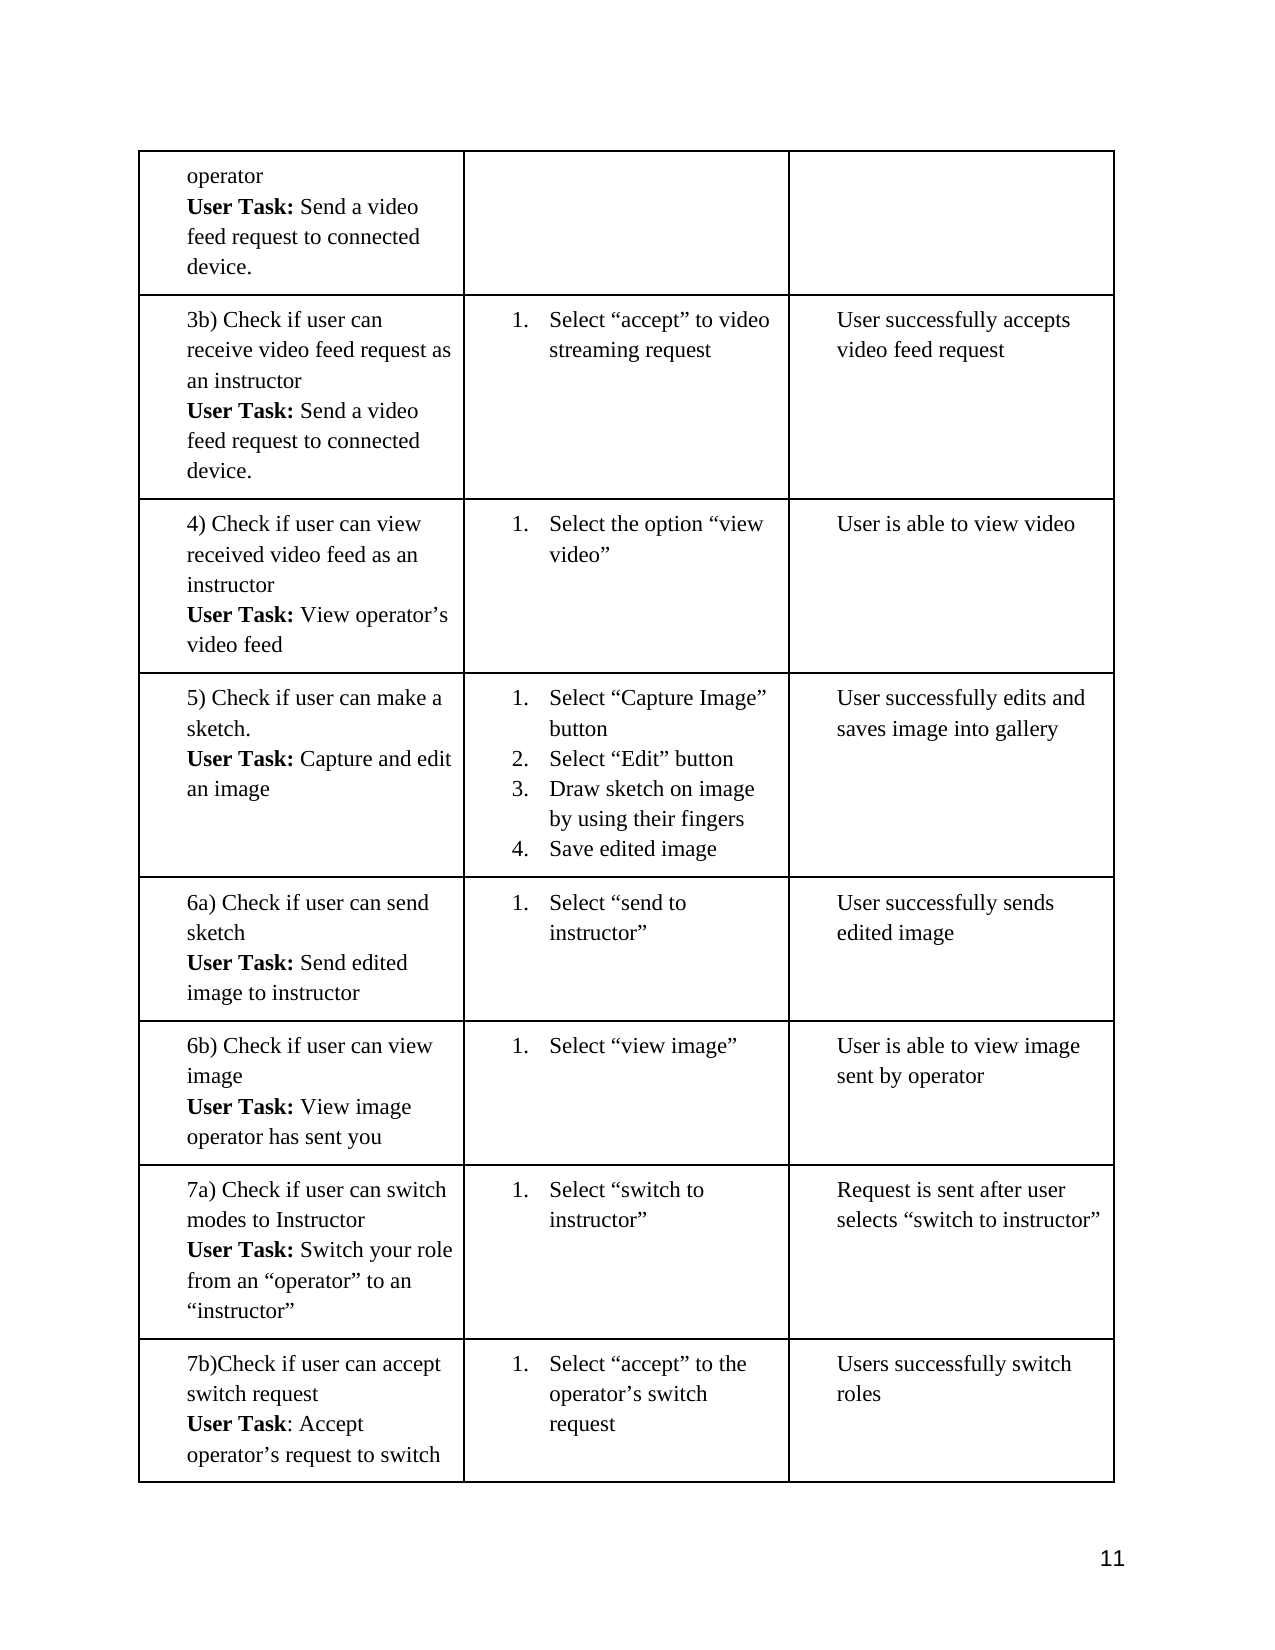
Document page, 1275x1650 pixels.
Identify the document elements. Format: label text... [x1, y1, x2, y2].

table_cell 6a) Check if user can send sketch User Task: Send edited image to instructor [140, 878, 463, 1020]
table_cell 6b) Check if user can view image User Task: View image operator has sent you [140, 1022, 463, 1163]
table_cell User successfully edits and saves image into gallery [790, 674, 1113, 876]
table_cell Select “Capture Image” button Select “Edit” button Draw sketch on image by using their fingers Save edited image [465, 674, 788, 876]
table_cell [790, 1340, 1113, 1481]
table_cell Select “accept” to video streaming request [465, 296, 788, 498]
table_cell User successfully accepts video feed request [790, 296, 1113, 498]
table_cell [465, 1340, 788, 1481]
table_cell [465, 152, 788, 294]
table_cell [790, 152, 1113, 294]
table_cell 7a) Check if user can switch modes to Instructor User Task: Switch your role from an “operator” to an “instructor” [140, 1166, 463, 1337]
table_cell 5) Check if user can make a sketch. User Task: Capture and edit an image [140, 674, 463, 876]
table_cell 4) Check if user can view received video feed as an instructor User Task: View operator’s video feed [140, 500, 463, 672]
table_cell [140, 1340, 463, 1481]
table_cell User is able to view video [790, 500, 1113, 672]
table_cell Select “send to instructor” [465, 878, 788, 1020]
table_cell Request is sent after user selects “switch to instructor” [790, 1166, 1113, 1337]
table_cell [140, 152, 463, 294]
table_cell User successfully sends edited image [790, 878, 1113, 1020]
table_cell Select “switch to instructor” [465, 1166, 788, 1337]
table_cell Select the option “view video” [465, 500, 788, 672]
table_cell Select “view image” [465, 1022, 788, 1163]
table_cell User is able to view image sent by operator [790, 1022, 1113, 1163]
table_cell 3b) Check if user can receive video feed request as an instructor User Task: Send a video feed request to connected device. [140, 296, 463, 498]
